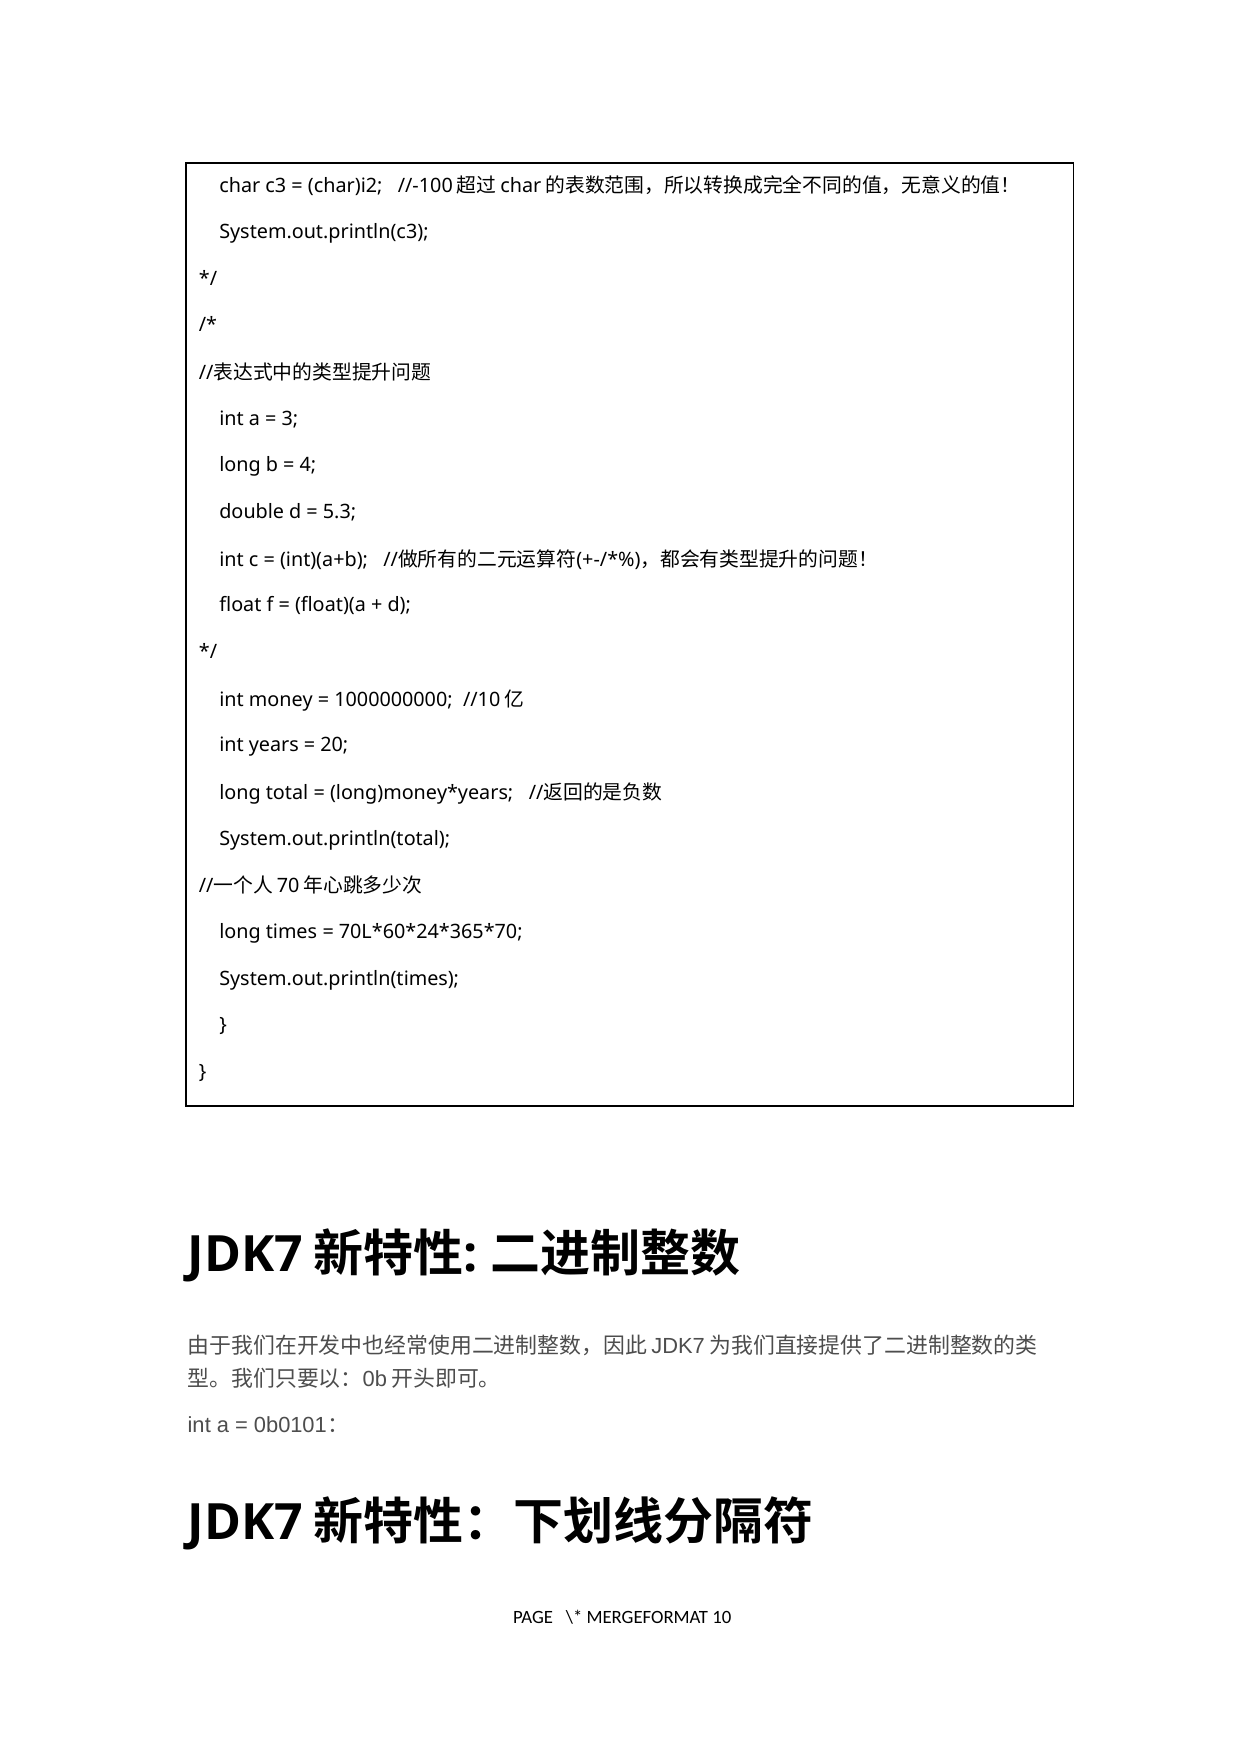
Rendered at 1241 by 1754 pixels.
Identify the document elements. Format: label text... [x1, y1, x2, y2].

subtitle JDK7新特性: 二进制整数 [187, 1201, 1053, 1299]
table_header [187, 164, 1073, 1105]
text int a = 0b0101： [187, 1407, 1053, 1439]
subtitle JDK7新特性：下划线分隔符 [187, 1469, 1053, 1566]
text 由于我们在开发中也经常使用二进制整数，因此JDK7为我们直接提供了二进制整数的类型。我们只要以：0b开头即可。 [187, 1328, 1053, 1393]
